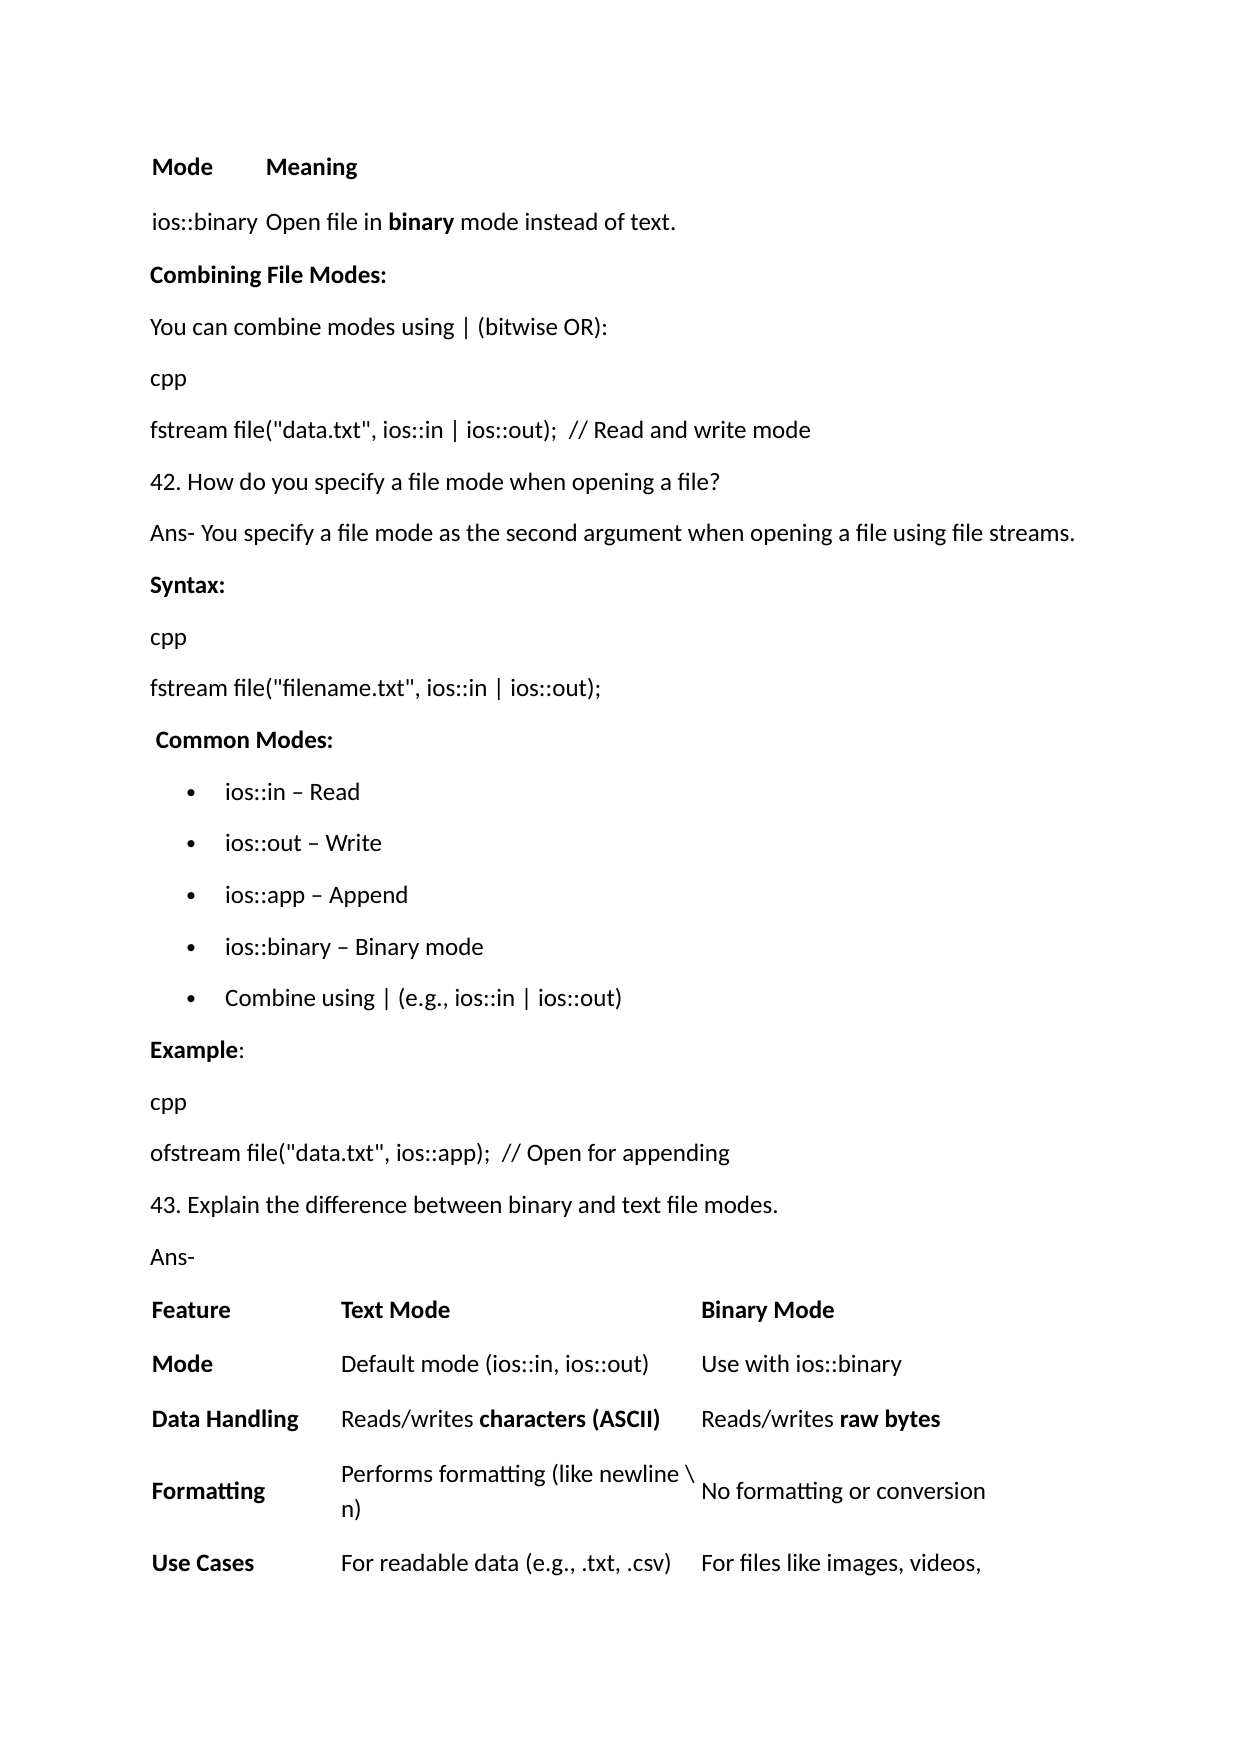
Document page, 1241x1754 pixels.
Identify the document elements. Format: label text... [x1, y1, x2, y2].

text ofstream file("data.txt", ios::app); // Open for appending [150, 1137, 1090, 1168]
table_cell No formatting or conversion [700, 1456, 1090, 1546]
text You can combine modes using | (bitwise OR): [150, 311, 1090, 341]
text Combining File Modes: [150, 259, 1090, 290]
text Common Modes: [150, 724, 1090, 755]
text cpp [150, 621, 1090, 651]
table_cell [700, 1546, 1090, 1600]
table_cell Performs formatting (like newline \n) [339, 1456, 699, 1546]
table_cell Reads/writes characters (ASCII) [339, 1402, 699, 1456]
list ios::out – Write [187, 827, 1090, 858]
text cpp [150, 362, 1090, 393]
table_cell Reads/writes raw bytes [700, 1402, 1090, 1456]
list Combine using | (e.g., ios::in | ios::out) [187, 982, 1090, 1013]
table_cell Use with ios::binary [700, 1347, 1090, 1402]
text Ans- You specify a file mode as the second argument when opening a file using file streams. [150, 517, 1090, 548]
table_cell Data Handling [150, 1402, 339, 1456]
text 42. How do you specify a file mode when opening a file? [150, 466, 1090, 496]
text cpp [150, 1086, 1090, 1116]
table_cell Formatting [150, 1456, 339, 1546]
list ios::in – Read [187, 776, 1090, 806]
table_header Meaning [264, 150, 1015, 204]
table_header Binary Mode [700, 1293, 1090, 1347]
text fstream file("data.txt", ios::in | ios::out); // Read and write mode [150, 414, 1090, 445]
table_header Mode [150, 150, 264, 204]
table_cell Default mode (ios::in, ios::out) [339, 1347, 699, 1402]
table_header Feature [150, 1293, 339, 1347]
table_cell Use Cases [150, 1546, 339, 1600]
table_cell Open file in binary mode instead of text. [264, 205, 1015, 259]
text Syntax: [150, 569, 1090, 600]
list ios::binary – Binary mode [187, 931, 1090, 961]
list ios::app – Append [187, 879, 1090, 910]
text Ans- [150, 1241, 1090, 1271]
table_cell For readable data (e.g., .txt, .csv) [339, 1546, 699, 1600]
table_cell Mode [150, 1347, 339, 1402]
table_header Text Mode [339, 1293, 699, 1347]
text Example: [150, 1034, 1090, 1065]
table_cell ios::binary [150, 205, 264, 259]
text 43. Explain the difference between binary and text file modes. [150, 1189, 1090, 1220]
text fstream file("filename.txt", ios::in | ios::out); [150, 672, 1090, 703]
